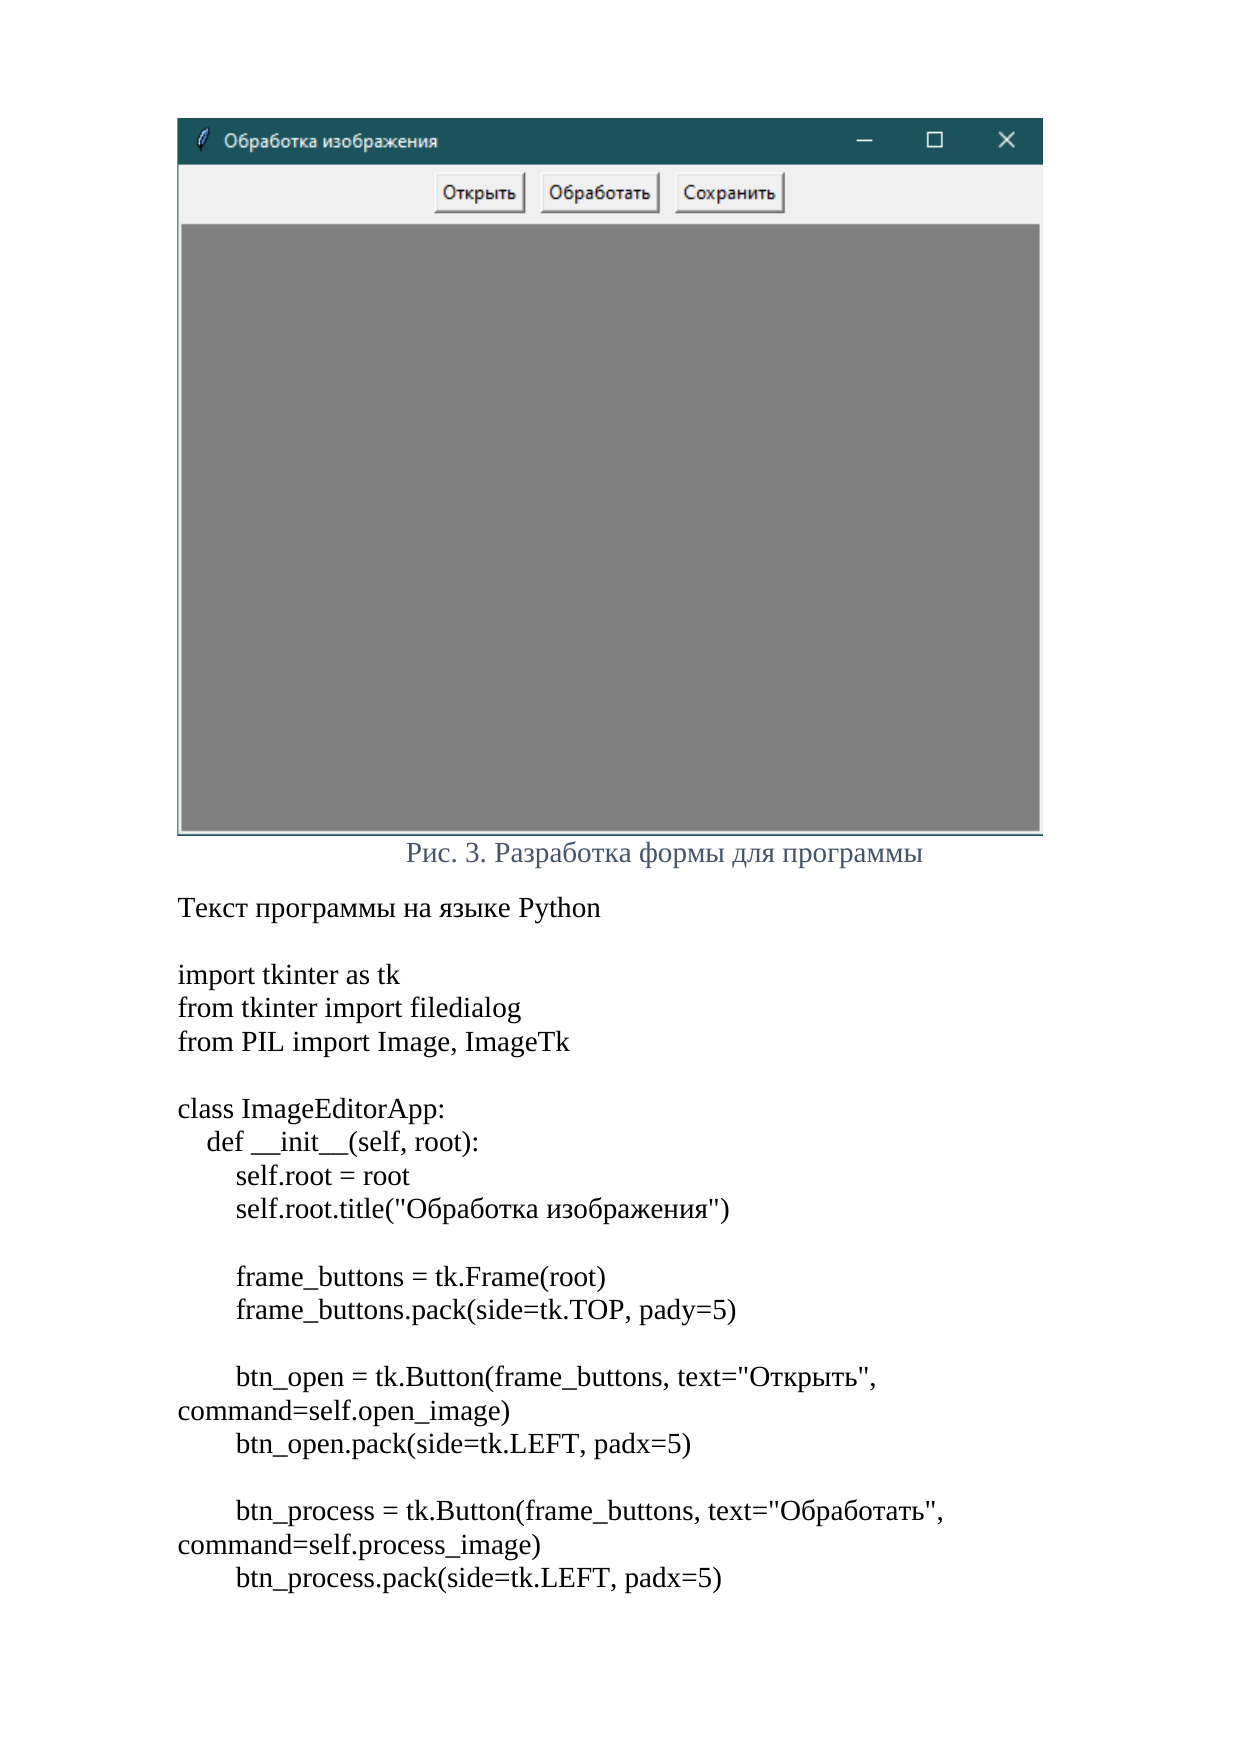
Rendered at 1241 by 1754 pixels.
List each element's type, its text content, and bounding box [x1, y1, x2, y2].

picture [177, 118, 1043, 836]
text def __init__(self, root): [177, 1124, 1152, 1158]
text Рис. 3. Разработка формы для программы [177, 835, 1152, 869]
text btn_open = tk.Button(frame_buttons, text="Открыть", command=self.open_image) [177, 1359, 1152, 1426]
text btn_process = tk.Button(frame_buttons, text="Обработать", command=self.process_image) [177, 1493, 1152, 1561]
text class ImageEditorApp: [177, 1091, 1152, 1124]
text Текст программы на языке Python [177, 890, 1152, 923]
text import tkinter as tk [177, 957, 1152, 990]
text from PIL import Image, ImageTk [177, 1024, 1152, 1057]
text self.root = root [177, 1158, 1152, 1192]
text frame_buttons = tk.Frame(root) [177, 1259, 1152, 1292]
text frame_buttons.pack(side=tk.TOP, pady=5) [177, 1292, 1152, 1326]
text btn_process.pack(side=tk.LEFT, padx=5) [177, 1561, 1152, 1594]
text btn_open.pack(side=tk.LEFT, padx=5) [177, 1426, 1152, 1460]
text from tkinter import filedialog [177, 990, 1152, 1024]
text self.root.title("Обработка изображения") [177, 1192, 1152, 1225]
